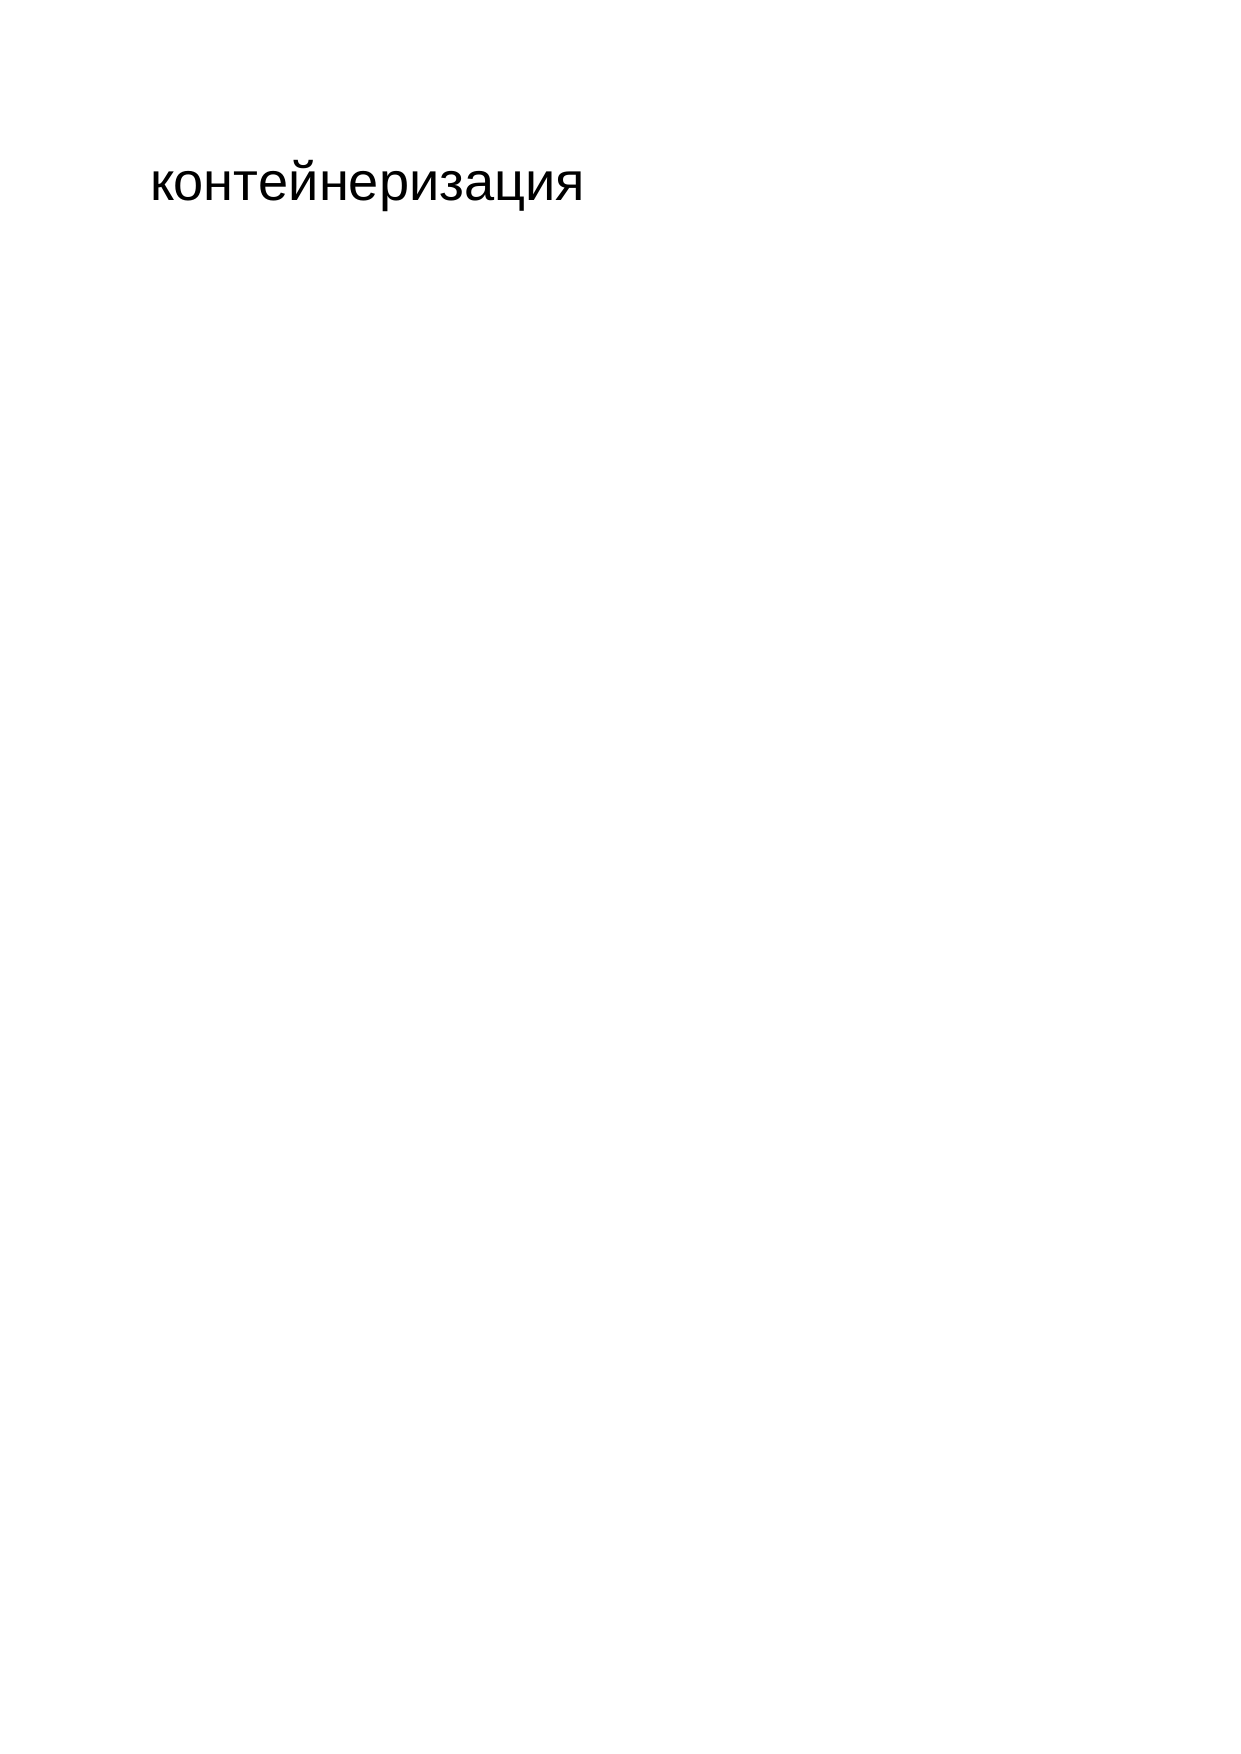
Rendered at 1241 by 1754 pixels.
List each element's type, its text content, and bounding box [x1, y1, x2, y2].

title контейнеризация [150, 150, 1090, 212]
